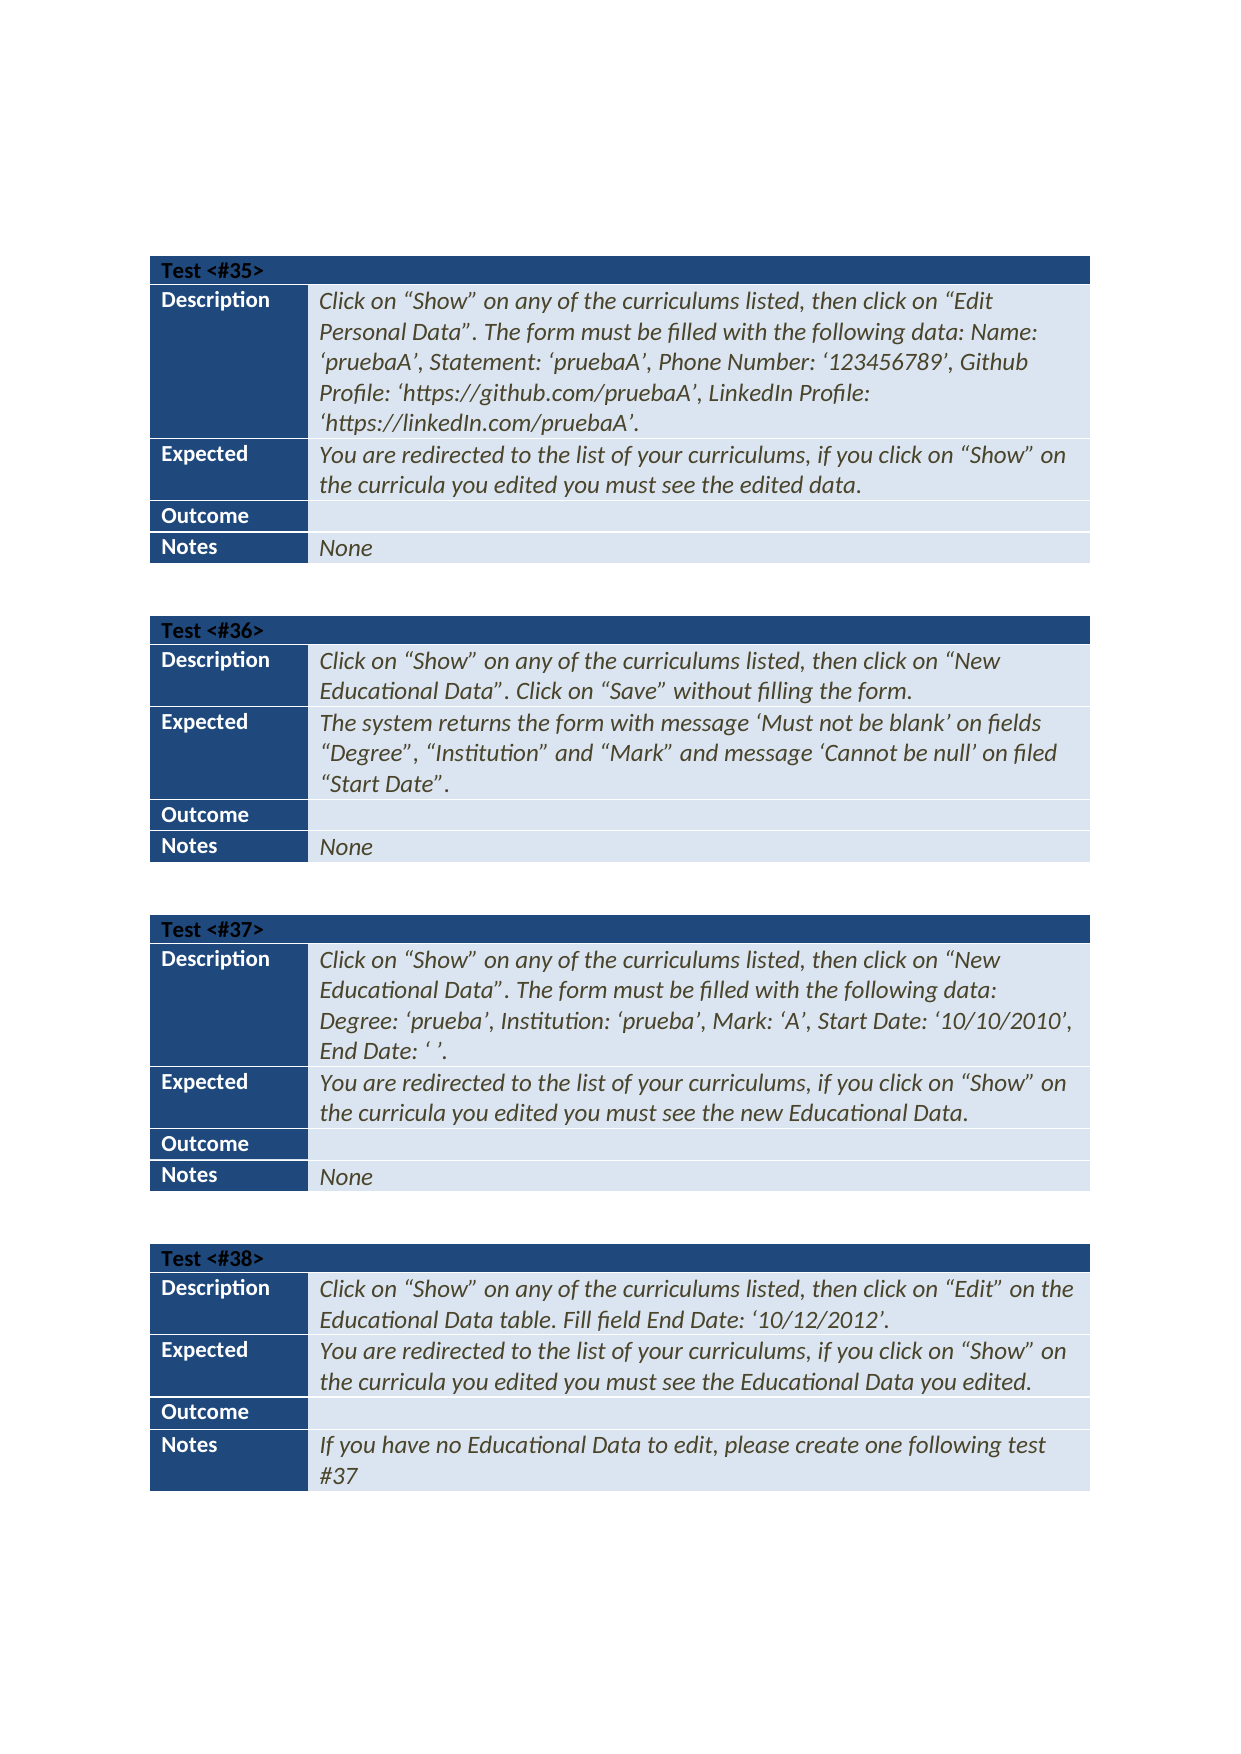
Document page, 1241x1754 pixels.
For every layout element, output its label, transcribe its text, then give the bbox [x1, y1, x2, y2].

table_cell None [308, 533, 1090, 563]
table_cell Description [150, 944, 308, 1066]
table_cell Click on “Show” on any of the curriculums listed, then click on “New Educational Data”. Click on “Save” without filling the form. [308, 645, 1090, 706]
table_cell Expected [150, 707, 308, 799]
table_cell Description [150, 285, 308, 438]
table_cell You are redirected to the list of your curriculums, if you click on “Show” on the curricula you edited you must see the edited data. [308, 439, 1090, 500]
table_cell Outcome [150, 1398, 308, 1429]
table_cell Click on “Show” on any of the curriculums listed, then click on “New Educational Data”. The form must be filled with the following data: Degree: ‘prueba’, Institution: ‘prueba’, Mark: ‘A’, Start Date: ‘10/10/2010’, End Date: ‘ ’. [308, 944, 1090, 1066]
table_cell Notes [150, 533, 308, 563]
table_cell Notes [150, 1430, 308, 1491]
table_cell [308, 1398, 1090, 1429]
table_cell None [308, 1161, 1090, 1191]
table_cell Description [150, 1273, 308, 1334]
table_header Test <#37> [150, 915, 1090, 943]
table_cell [308, 1129, 1090, 1159]
table_cell Expected [150, 1335, 308, 1396]
table_cell Click on “Show” on any of the curriculums listed, then click on “Edit” on the Educational Data table. Fill field End Date: ‘10/12/2012’. [308, 1273, 1090, 1334]
table_cell Outcome [150, 501, 308, 531]
table_cell [308, 501, 1090, 531]
table_cell Expected [150, 439, 308, 500]
table_cell If you have no Educational Data to edit, please create one following test #37 [308, 1430, 1090, 1491]
table_cell You are redirected to the list of your curriculums, if you click on “Show” on the curricula you edited you must see the new Educational Data. [308, 1067, 1090, 1128]
table_cell [308, 800, 1090, 830]
table_cell Expected [150, 1067, 308, 1128]
table_cell You are redirected to the list of your curriculums, if you click on “Show” on the curricula you edited you must see the Educational Data you edited. [308, 1335, 1090, 1396]
table_cell Outcome [150, 1129, 308, 1159]
table_cell Notes [150, 831, 308, 862]
table_cell Click on “Show” on any of the curriculums listed, then click on “Edit Personal Data”. The form must be filled with the following data: Name: ‘pruebaA’, Statement: ‘pruebaA’, Phone Number: ‘123456789’, Github Profile: ‘https://github.com/pruebaA’, LinkedIn Profile: ‘https://linkedIn.com/pruebaA’. [308, 285, 1090, 438]
table_cell The system returns the form with message ‘Must not be blank’ on fields “Degree”, “Institution” and “Mark” and message ‘Cannot be null’ on filed “Start Date”. [308, 707, 1090, 799]
table_cell Outcome [150, 800, 308, 830]
table_cell Description [150, 645, 308, 706]
table_header Test <#36> [150, 616, 1090, 644]
table_cell Notes [150, 1161, 308, 1191]
table_cell None [308, 831, 1090, 862]
table_header Test <#35> [150, 256, 1090, 284]
table_header Test <#38> [150, 1244, 1090, 1272]
